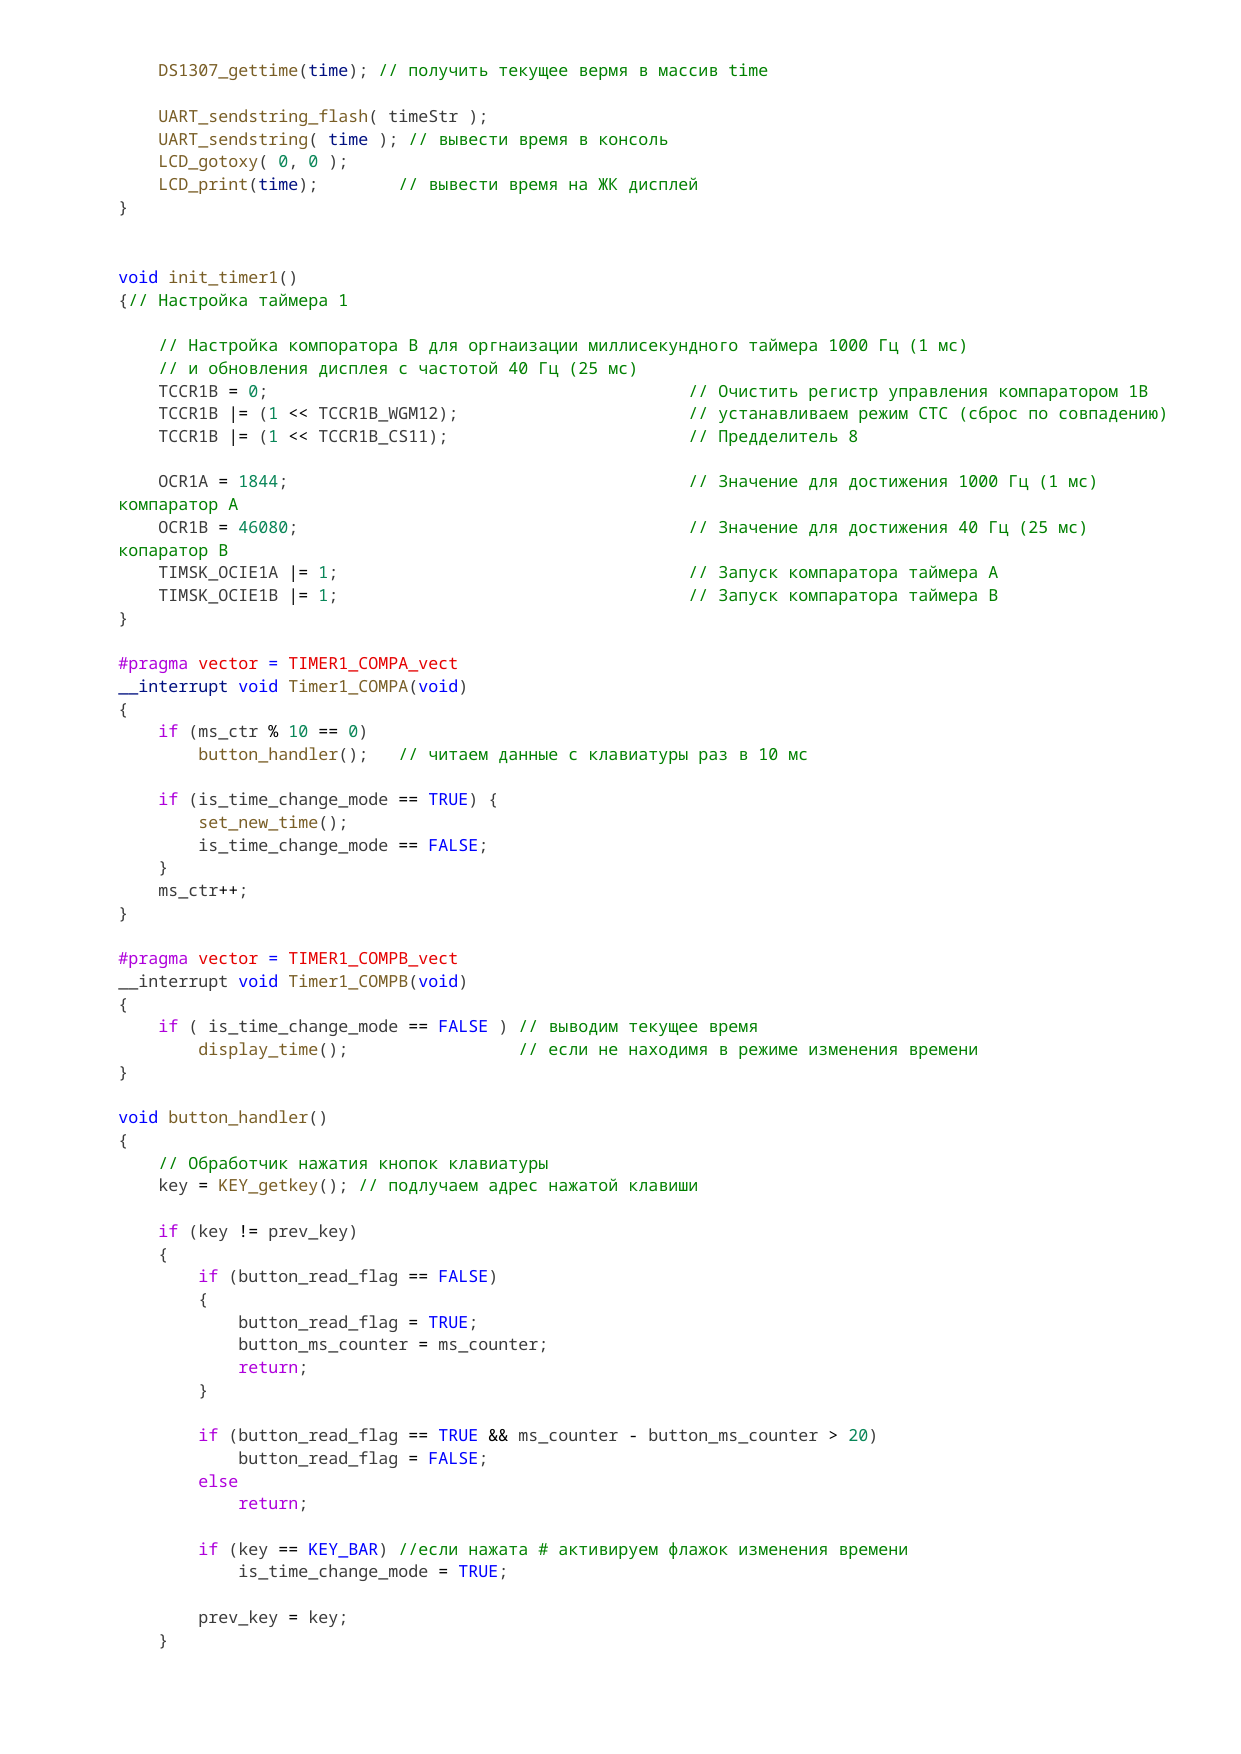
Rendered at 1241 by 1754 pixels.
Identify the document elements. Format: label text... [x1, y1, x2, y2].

text OCR1B = 46080; // Значение для достижения 40 Гц (25 мс) копаратор В [118, 516, 1181, 561]
text } [118, 902, 1181, 924]
text if (button_read_flag == TRUE && ms_counter - button_ms_counter > 20) [118, 1424, 1181, 1447]
text } [118, 606, 1181, 629]
text void button_handler() [118, 1106, 1181, 1129]
text return; [118, 1492, 1181, 1515]
text #pragma vector = TIMER1_COMPA_vect [118, 652, 1181, 674]
text __interrupt void Timer1_COMPB(void) [118, 970, 1181, 992]
text button_ms_counter = ms_counter; [118, 1333, 1181, 1356]
text button_handler(); // читаем данные с клавиатуры раз в 10 мс [118, 743, 1181, 765]
text ms_ctr++; [118, 879, 1181, 902]
text else [118, 1469, 1181, 1492]
text key = KEY_getkey(); // подлучаем адрес нажатой клавиши [118, 1174, 1181, 1197]
text LCD_gotoxy( 0, 0 ); [118, 150, 1181, 173]
text TIMSK_OCIE1B |= 1; // Запуск компаратора таймера В [118, 584, 1181, 606]
text #pragma vector = TIMER1_COMPB_vect [118, 947, 1181, 970]
text is_time_change_mode = TRUE; [118, 1560, 1181, 1583]
text if ( is_time_change_mode == FALSE ) // выводим текущее время [118, 1015, 1181, 1038]
text {// Настройка таймера 1 [118, 288, 1181, 311]
text { [118, 992, 1181, 1015]
text { [118, 1129, 1181, 1151]
text if (button_read_flag == FALSE) [118, 1265, 1181, 1288]
text // Настройка компоратора B для оргнаизации миллисекундного таймера 1000 Гц (1 мс) [118, 334, 1181, 357]
text DS1307_gettime(time); // получить текущее вермя в массив time [118, 59, 1181, 82]
text set_new_time(); [118, 811, 1181, 833]
text // и обновления дисплея с частотой 40 Гц (25 мс) [118, 357, 1181, 379]
text prev_key = key; [118, 1606, 1181, 1628]
text { [118, 1242, 1181, 1265]
text TCCR1B = 0; // Очистить регистр управления компаратором 1В [118, 379, 1181, 402]
text TIMSK_OCIE1A |= 1; // Запуск компаратора таймера А [118, 561, 1181, 584]
text void init_timer1() [118, 266, 1181, 288]
text } [118, 1061, 1181, 1083]
text UART_sendstring( time ); // вывести время в консоль [118, 127, 1181, 150]
text return; [118, 1356, 1181, 1378]
text if (key != prev_key) [118, 1219, 1181, 1242]
text display_time(); // если не находимя в режиме изменения времени [118, 1038, 1181, 1061]
text { [118, 1288, 1181, 1310]
text } [118, 1628, 1181, 1651]
text button_read_flag = FALSE; [118, 1447, 1181, 1469]
text if (is_time_change_mode == TRUE) { [118, 788, 1181, 811]
text TCCR1B |= (1 << TCCR1B_CS11); // Предделитель 8 [118, 425, 1181, 447]
text button_read_flag = TRUE; [118, 1310, 1181, 1333]
text LCD_print(time); // вывести время на ЖК дисплей [118, 173, 1181, 195]
text is_time_change_mode == FALSE; [118, 833, 1181, 856]
text } [118, 195, 1181, 218]
text if (key == KEY_BAR) //если нажата # активируем флажок изменения времени [118, 1537, 1181, 1560]
text } [118, 856, 1181, 879]
text { [118, 697, 1181, 720]
text // Обработчик нажатия кнопок клавиатуры [118, 1151, 1181, 1174]
text OCR1A = 1844; // Значение для достижения 1000 Гц (1 мс) компаратор А [118, 470, 1181, 516]
text } [118, 1378, 1181, 1401]
text __interrupt void Timer1_COMPA(void) [118, 674, 1181, 697]
text if (ms_ctr % 10 == 0) [118, 720, 1181, 743]
text TCCR1B |= (1 << TCCR1B_WGM12); // устанавливаем режим СТС (сброс по совпадению) [118, 402, 1181, 425]
text UART_sendstring_flash( timeStr ); [118, 104, 1181, 127]
